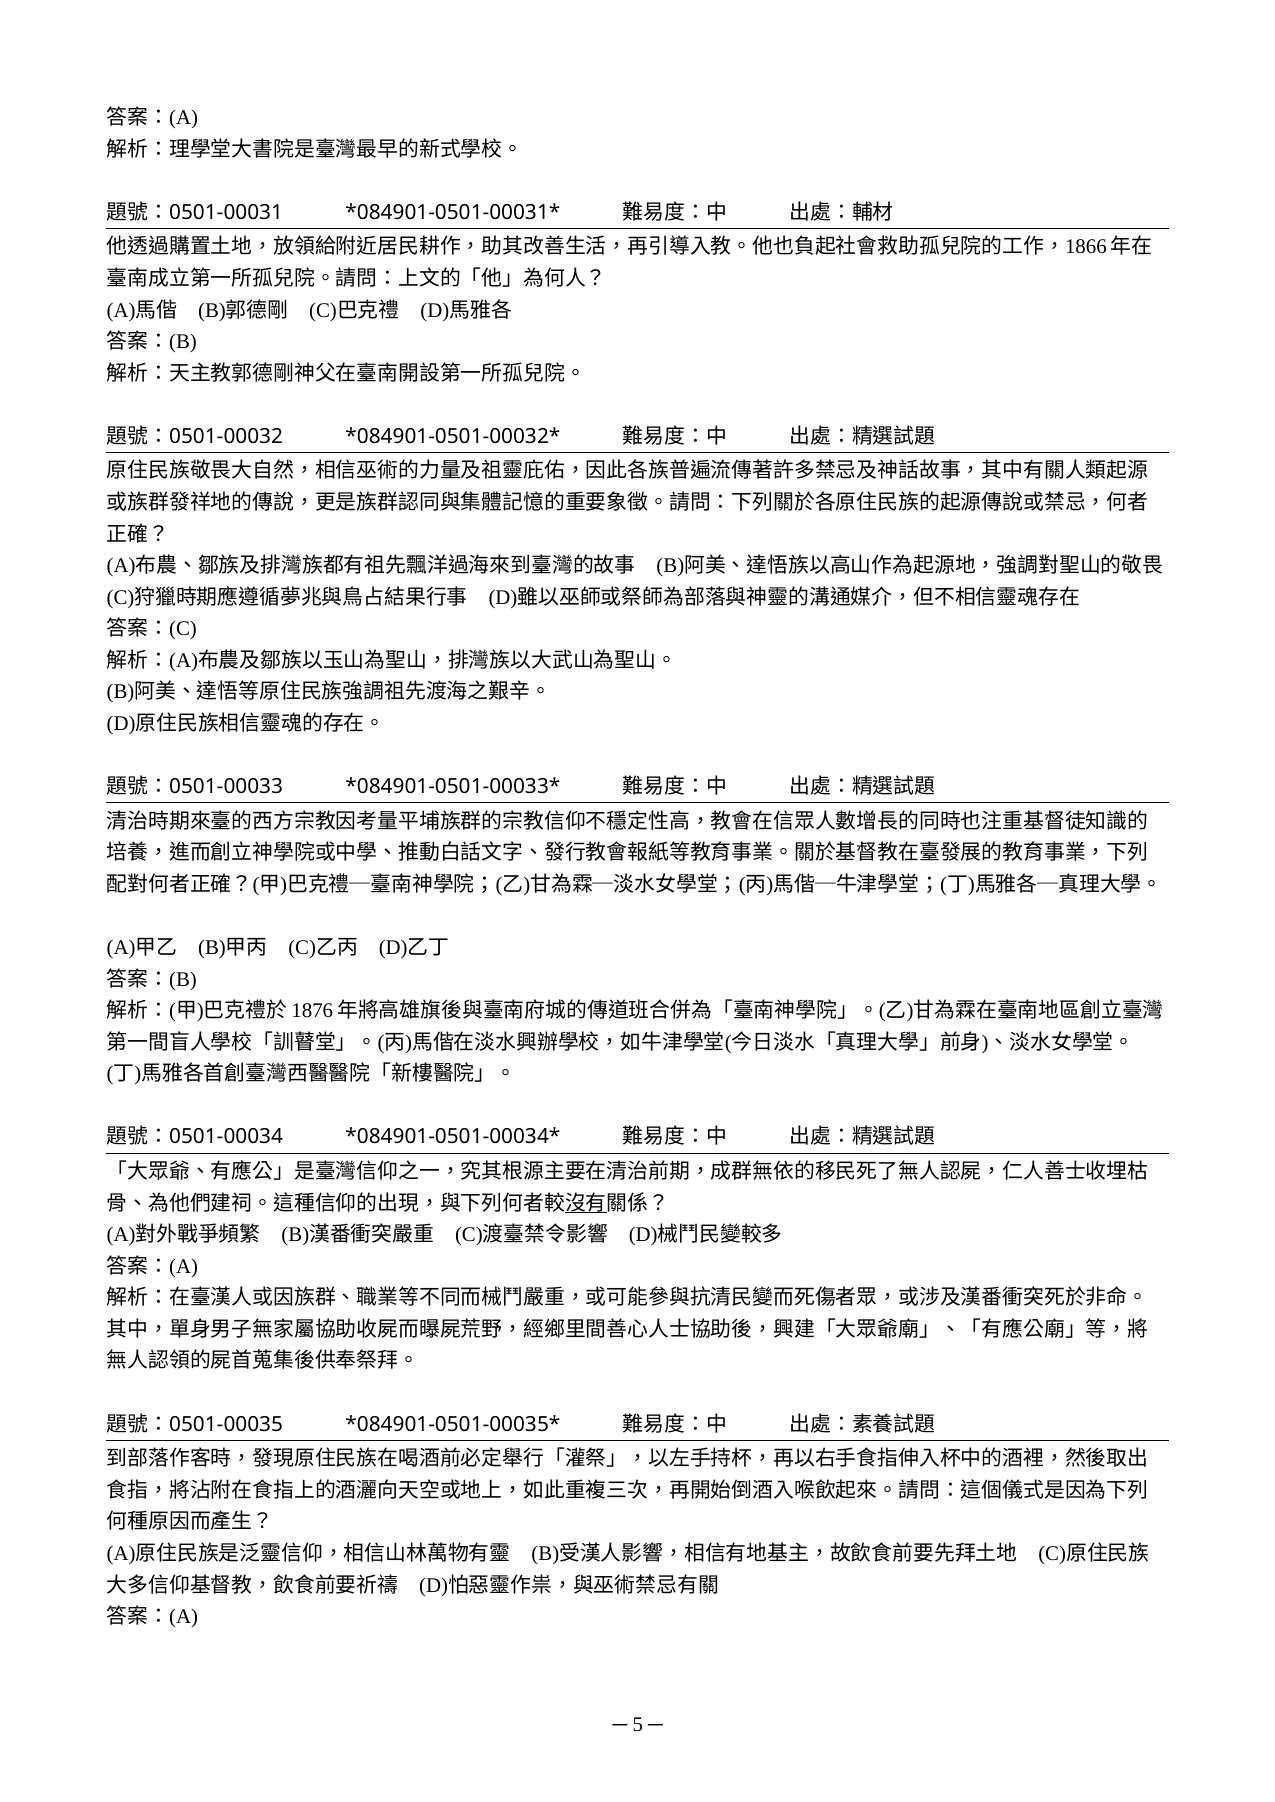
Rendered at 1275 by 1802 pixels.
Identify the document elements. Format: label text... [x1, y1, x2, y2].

text 到部落作客時，發現原住民族在喝酒前必定舉行「灌祭」，以左手持杯，再以右手食指伸入杯中的酒裡，然後取出食指，將沾附在食指上的酒灑向天空或地上，如此重複三次，再開始倒酒入喉飲起來。請問：這個儀式是因為下列何種原因而產生？ (A)原住民族是泛靈信仰，相信山林萬物有靈 (B)受漢人影響，相信有地基主，故飲食前要先拜土地 (C)原住民族大多信仰基督教，飲食前要祈禱 (D)怕惡靈作祟，與巫術禁忌有關 [106, 1441, 1169, 1599]
text 題號：0501-00032 *084901-0501-00032* 難易度：中 出處：精選試題 [106, 418, 1169, 452]
text 解析：在臺漢人或因族群、職業等不同而械鬥嚴重，或可能參與抗清民變而死傷者眾，或涉及漢番衝突死於非命。其中，單身男子無家屬協助收屍而曝屍荒野，經鄉里間善心人士協助後，興建「大眾爺廟」、「有應公廟」等，將無人認領的屍首蒐集後供奉祭拜。 [106, 1280, 1169, 1375]
text 解析：(A)布農及鄒族以玉山為聖山，排灣族以大武山為聖山。 (B)阿美、達悟等原住民族強調祖先渡海之艱辛。 (D)原住民族相信靈魂的存在。 [106, 642, 1169, 737]
text 答案：(A) [106, 100, 1169, 131]
text 解析：(甲)巴克禮於1876年將高雄旗後與臺南府城的傳道班合併為「臺南神學院」。(乙)甘為霖在臺南地區創立臺灣第一間盲人學校「訓瞽堂」。(丙)馬偕在淡水興辦學校，如牛津學堂(今日淡水「真理大學」前身)、淡水女學堂。(丁)馬雅各首創臺灣西醫醫院「新樓醫院」。 [106, 993, 1169, 1087]
text 題號：0501-00034 *084901-0501-00034* 難易度：中 出處：精選試題 [106, 1119, 1169, 1153]
text 原住民族敬畏大自然，相信巫術的力量及祖靈庇佑，因此各族普遍流傳著許多禁忌及神話故事，其中有關人類起源或族群發祥地的傳說，更是族群認同與集體記憶的重要象徵。請問：下列關於各原住民族的起源傳說或禁忌，何者正確？ (A)布農、鄒族及排灣族都有祖先飄洋過海來到臺灣的故事 (B)阿美、達悟族以高山作為起源地，強調對聖山的敬畏 (C)狩獵時期應遵循夢兆與鳥占結果行事 (D)雖以巫師或祭師為部落與神靈的溝通媒介，但不相信靈魂存在 [106, 453, 1169, 611]
text 「大眾爺、有應公」是臺灣信仰之一，究其根源主要在清治前期，成群無依的移民死了無人認屍，仁人善士收埋枯骨、為他們建祠。這種信仰的出現，與下列何者較沒有關係？ (A)對外戰爭頻繁 (B)漢番衝突嚴重 (C)渡臺禁令影響 (D)械鬥民變較多 [106, 1154, 1169, 1248]
text 答案：(A) [106, 1248, 1169, 1280]
text 解析：天主教郭德剛神父在臺南開設第一所孤兒院。 [106, 355, 1169, 387]
text 解析：理學堂大書院是臺灣最早的新式學校。 [106, 131, 1169, 163]
text 答案：(B) [106, 324, 1169, 355]
text 題號：0501-00031 *084901-0501-00031* 難易度：中 出處：輔材 [106, 194, 1169, 228]
text 清治時期來臺的西方宗教因考量平埔族群的宗教信仰不穩定性高，教會在信眾人數增長的同時也注重基督徒知識的培養，進而創立神學院或中學、推動白話文字、發行教會報紙等教育事業。關於基督教在臺發展的教育事業，下列配對何者正確？(甲)巴克禮─臺南神學院；(乙)甘為霖─淡水女學堂；(丙)馬偕─牛津學堂；(丁)馬雅各─真理大學。 (A)甲乙 (B)甲丙 (C)乙丙 (D)乙丁 [106, 803, 1169, 961]
text 題號：0501-00033 *084901-0501-00033* 難易度：中 出處：精選試題 [106, 769, 1169, 802]
text 答案：(A) [106, 1599, 1169, 1630]
text 答案：(B) [106, 961, 1169, 993]
text 答案：(C) [106, 611, 1169, 642]
text 他透過購置土地，放領給附近居民耕作，助其改善生活，再引導入教。他也負起社會救助孤兒院的工作，1866年在臺南成立第一所孤兒院。請問：上文的「他」為何人？ (A)馬偕 (B)郭德剛 (C)巴克禮 (D)馬雅各 [106, 229, 1169, 324]
text 題號：0501-00035 *084901-0501-00035* 難易度：中 出處：素養試題 [106, 1406, 1169, 1440]
